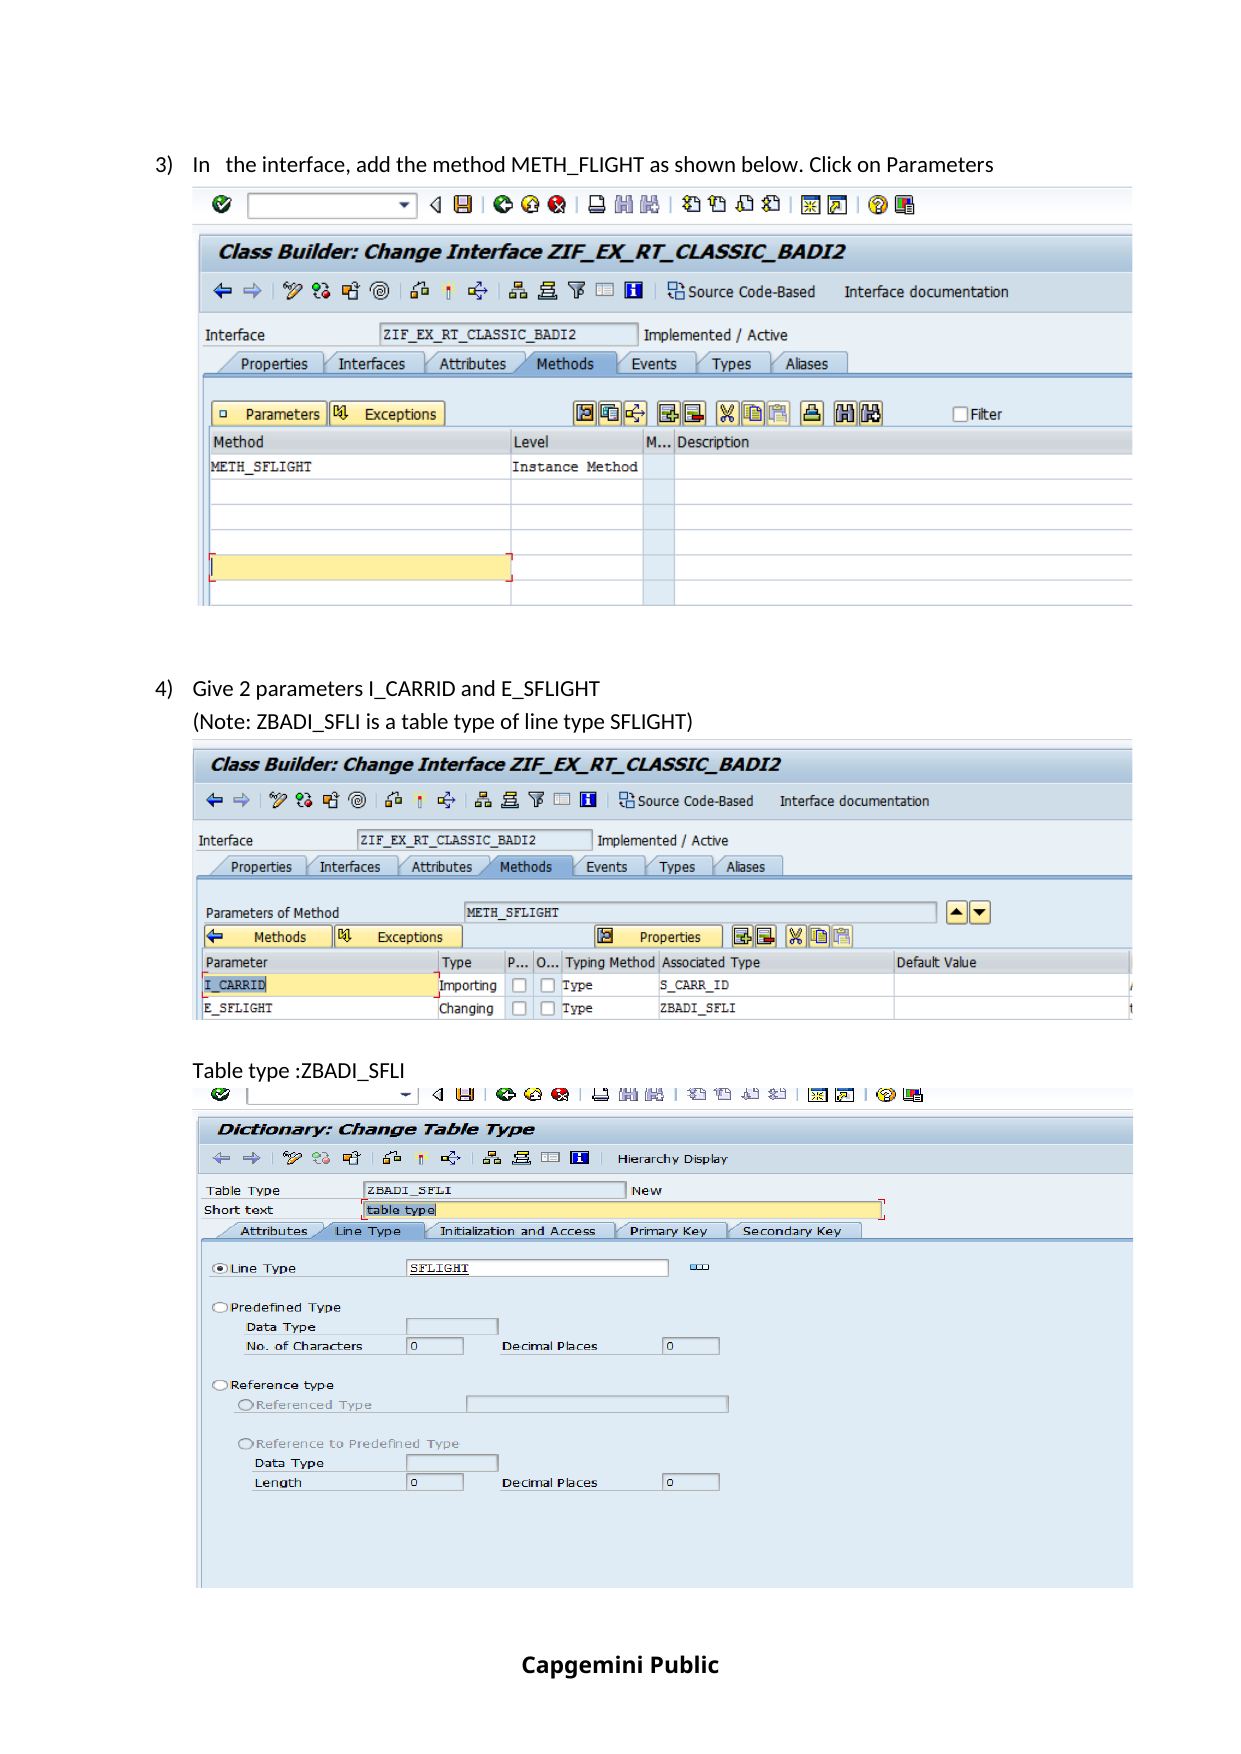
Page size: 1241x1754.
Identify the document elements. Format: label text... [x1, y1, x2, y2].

list Give 2 parameters I_CARRID and E_SFLIGHT [155, 674, 1090, 703]
picture [192, 182, 1133, 606]
list In the interface, add the method METH_FLIGHT as shown below. Click on Parameters [155, 150, 1090, 178]
picture [192, 1088, 1134, 1588]
list (Note: ZBADI_SFLI is a table type of line type SFLIGHT) [192, 707, 1090, 735]
list Table type :ZBADI_SFLI [192, 1056, 1090, 1084]
picture [192, 738, 1133, 1020]
